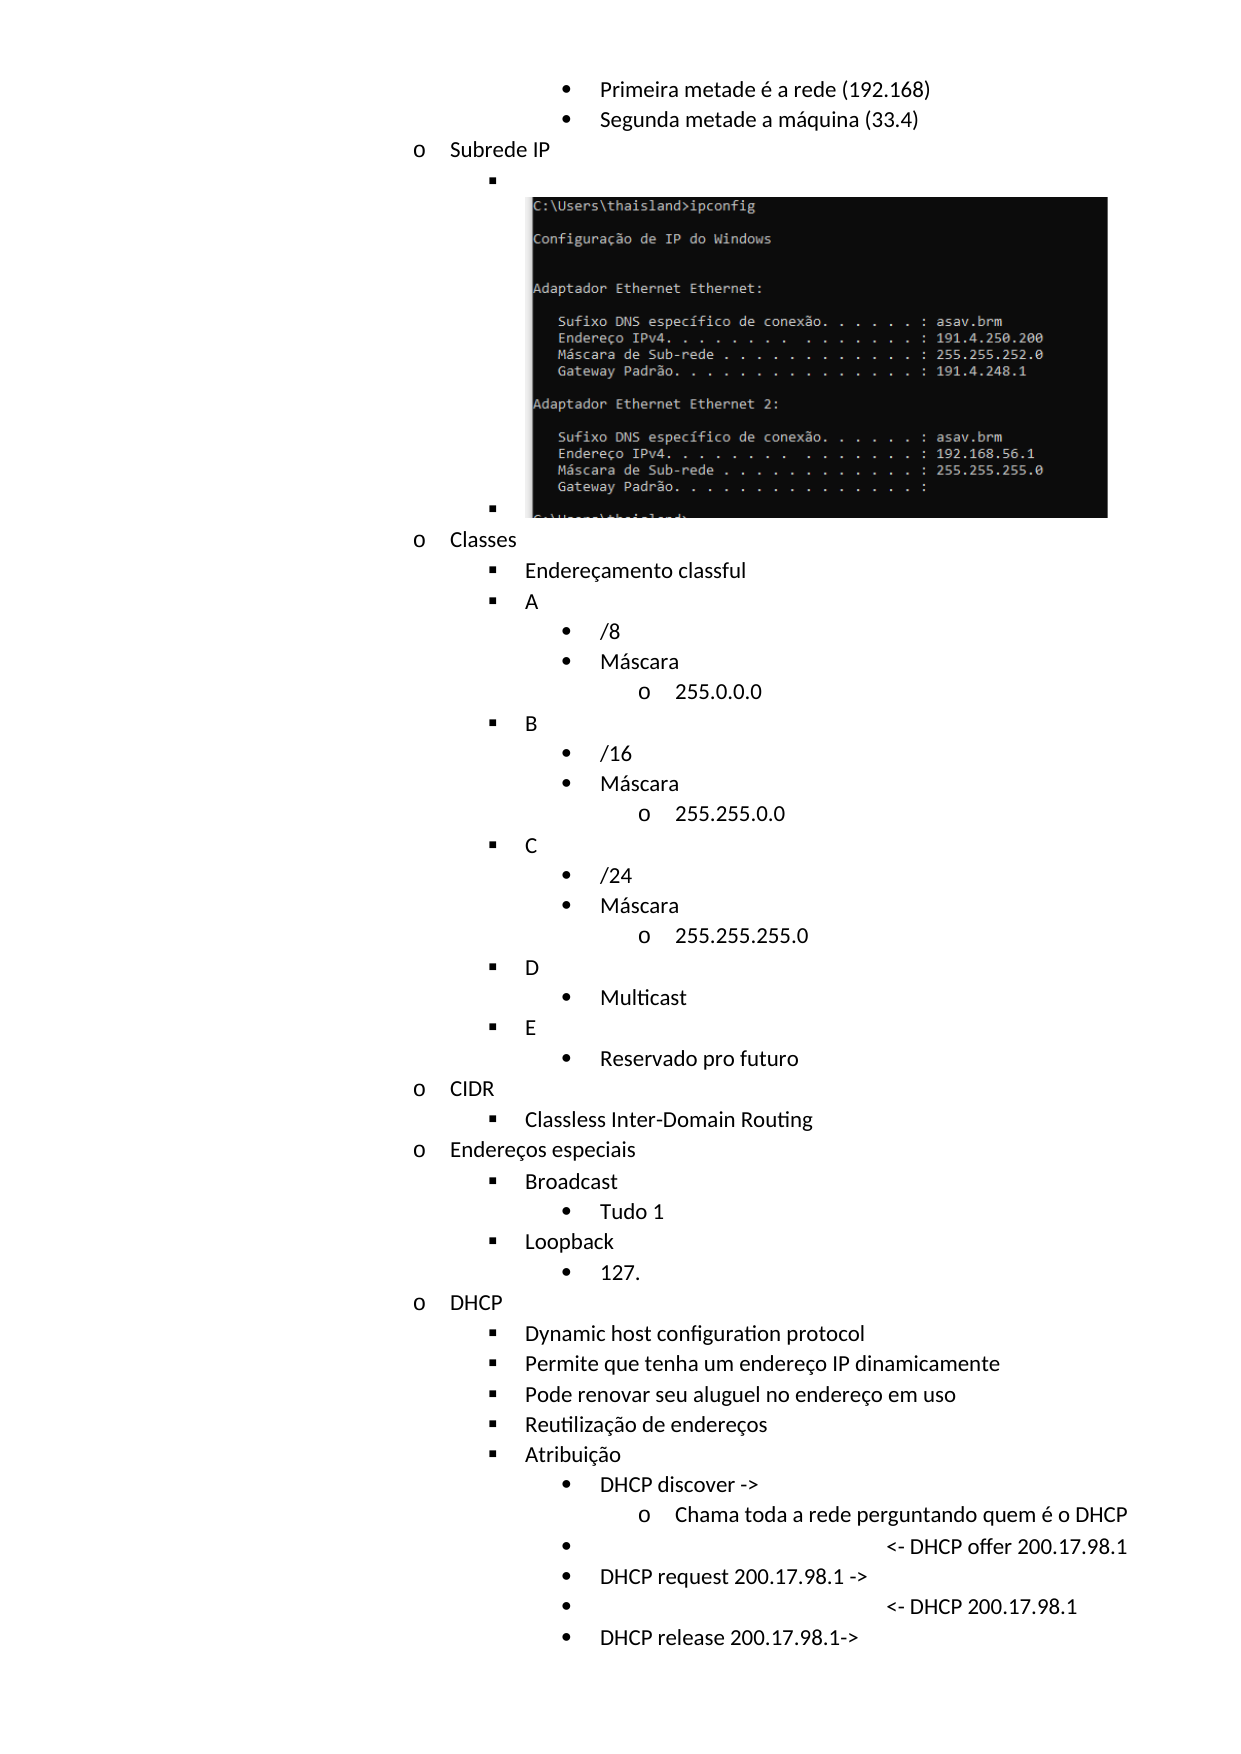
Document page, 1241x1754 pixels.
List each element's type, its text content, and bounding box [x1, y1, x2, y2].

list Chama toda a rede perguntando quem é o DHCP [637, 1501, 1165, 1530]
list <- DHCP offer 200.17.98.1 [562, 1532, 1165, 1560]
list D [487, 953, 1165, 981]
list DHCP discover -> [562, 1470, 1165, 1498]
list Classes [412, 525, 1165, 554]
list Endereços especiais [412, 1136, 1165, 1165]
list Primeira metade é a rede (192.168) [562, 75, 1165, 103]
list Reutilização de endereços [487, 1410, 1165, 1438]
list Classless Inter-Domain Routing [487, 1105, 1165, 1133]
list Reservado pro futuro [562, 1044, 1165, 1072]
list Multicast [562, 983, 1165, 1011]
list Tudo 1 [562, 1197, 1165, 1225]
list C [487, 831, 1165, 859]
list Subrede IP [412, 135, 1165, 164]
list Máscara [562, 769, 1165, 797]
list Dynamic host configuration protocol [487, 1319, 1165, 1347]
list <- DHCP 200.17.98.1 [562, 1592, 1165, 1620]
list Segunda metade a máquina (33.4) [562, 105, 1165, 133]
list Atribuição [487, 1440, 1165, 1468]
list 255.255.255.0 [637, 922, 1165, 951]
list E [487, 1013, 1165, 1041]
list 255.0.0.0 [637, 677, 1165, 707]
list /16 [562, 739, 1165, 767]
list 255.255.0.0 [637, 799, 1165, 829]
picture [525, 197, 1108, 518]
list Máscara [562, 647, 1165, 675]
list Loopback [487, 1227, 1165, 1255]
list /24 [562, 861, 1165, 889]
list DHCP request 200.17.98.1 -> [562, 1562, 1165, 1590]
list Permite que tenha um endereço IP dinamicamente [487, 1349, 1165, 1377]
list DHCP release 200.17.98.1-> [562, 1623, 1165, 1651]
list Endereçamento classful [487, 557, 1165, 584]
list Pode renovar seu aluguel no endereço em uso [487, 1380, 1165, 1408]
list B [487, 709, 1165, 737]
list Broadcast [487, 1167, 1165, 1195]
list A [487, 587, 1165, 615]
list DHCP [412, 1288, 1165, 1317]
list 127. [562, 1258, 1165, 1286]
list Máscara [562, 891, 1165, 919]
list CIDR [412, 1074, 1165, 1103]
list /8 [562, 617, 1165, 645]
